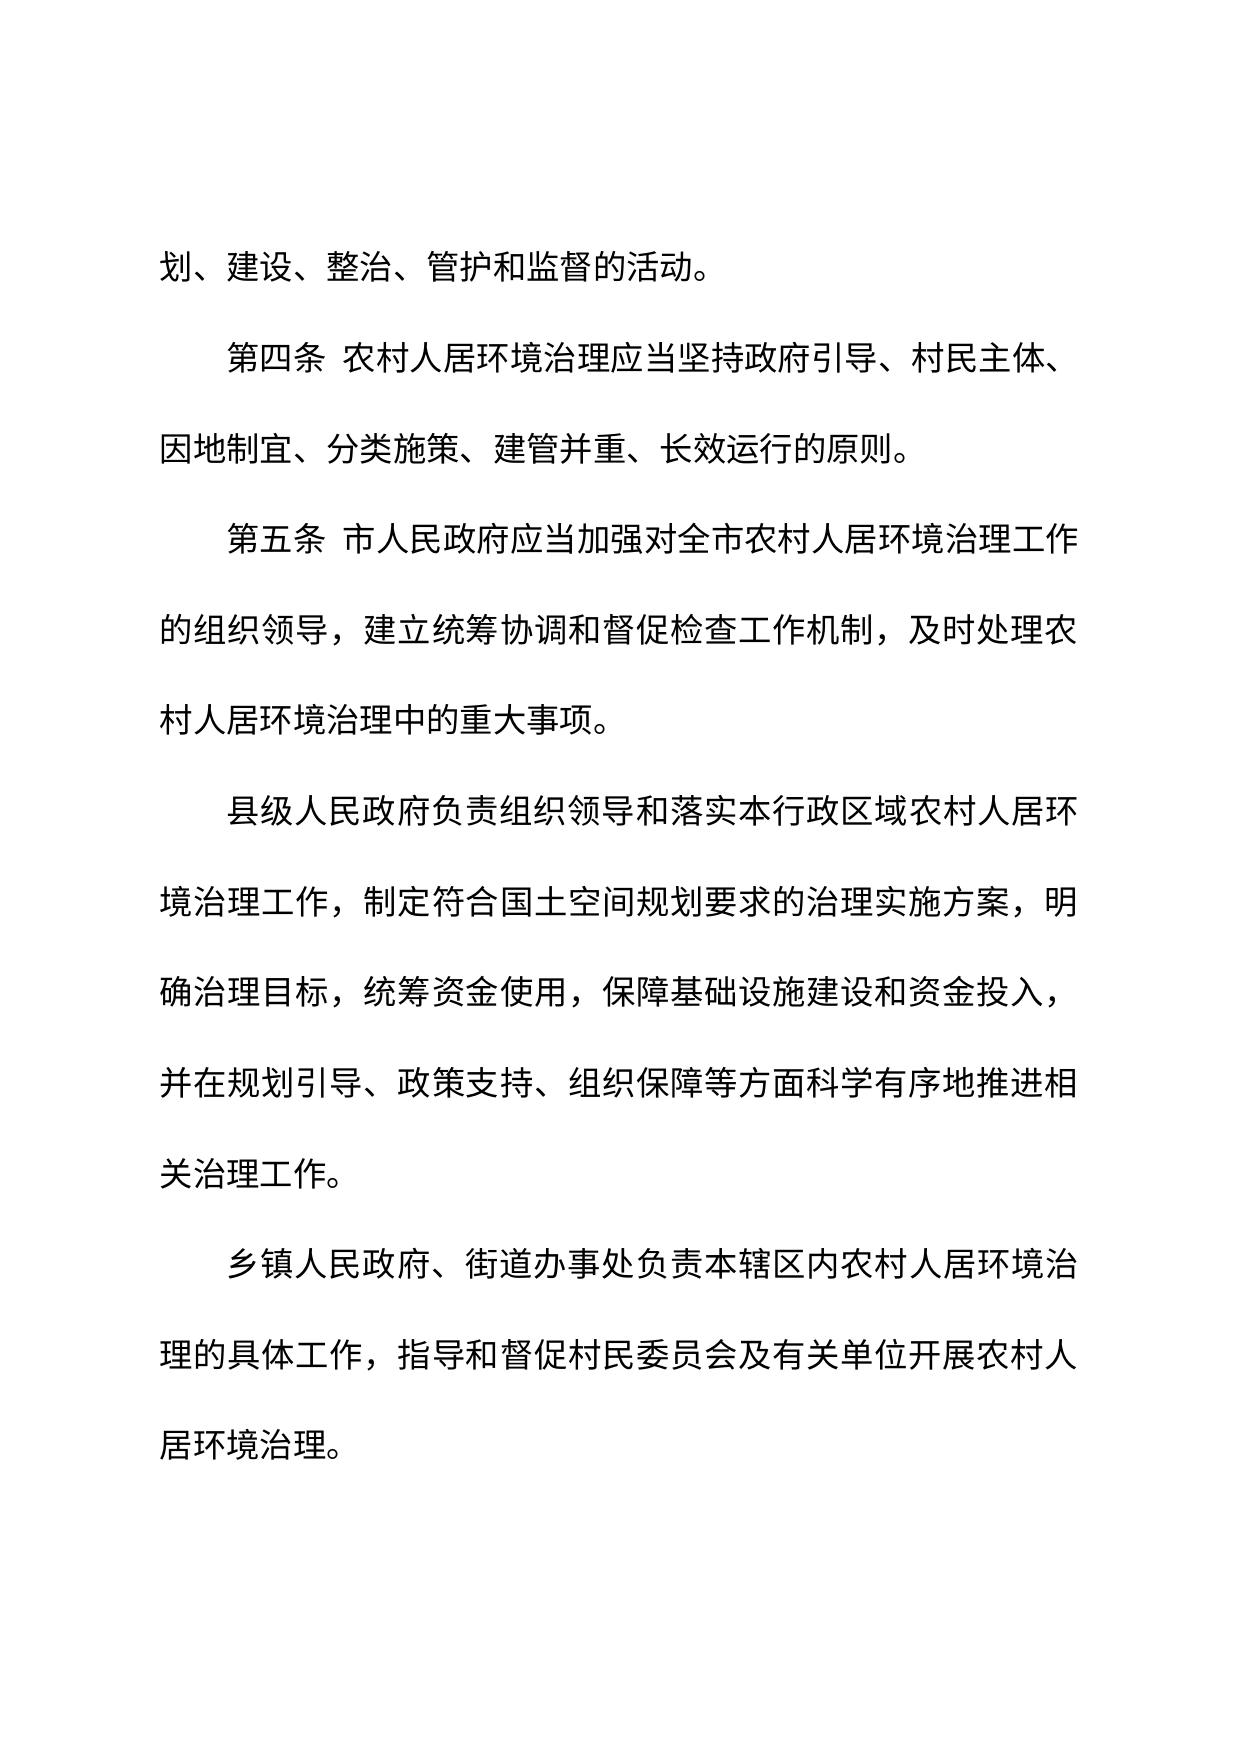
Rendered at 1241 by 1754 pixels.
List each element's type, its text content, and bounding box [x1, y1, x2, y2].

text 第五条 市人民政府应当加强对全市农村人居环境治理工作的组织领导，建立统筹协调和督促检查工作机制，及时处理农村人居环境治理中的重大事项。 [159, 492, 1081, 764]
text 第四条 农村人居环境治理应当坚持政府引导、村民主体、因地制宜、分类施策、建管并重、长效运行的原则。 [159, 311, 1081, 492]
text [159, 220, 1081, 311]
text 县级人民政府负责组织领导和落实本行政区域农村人居环境治理工作，制定符合国土空间规划要求的治理实施方案，明确治理目标，统筹资金使用，保障基础设施建设和资金投入，并在规划引导、政策支持、组织保障等方面科学有序地推进相关治理工作。 [159, 764, 1081, 1217]
text 乡镇人民政府、街道办事处负责本辖区内农村人居环境治理的具体工作，指导和督促村民委员会及有关单位开展农村人居环境治理。 [159, 1217, 1081, 1489]
